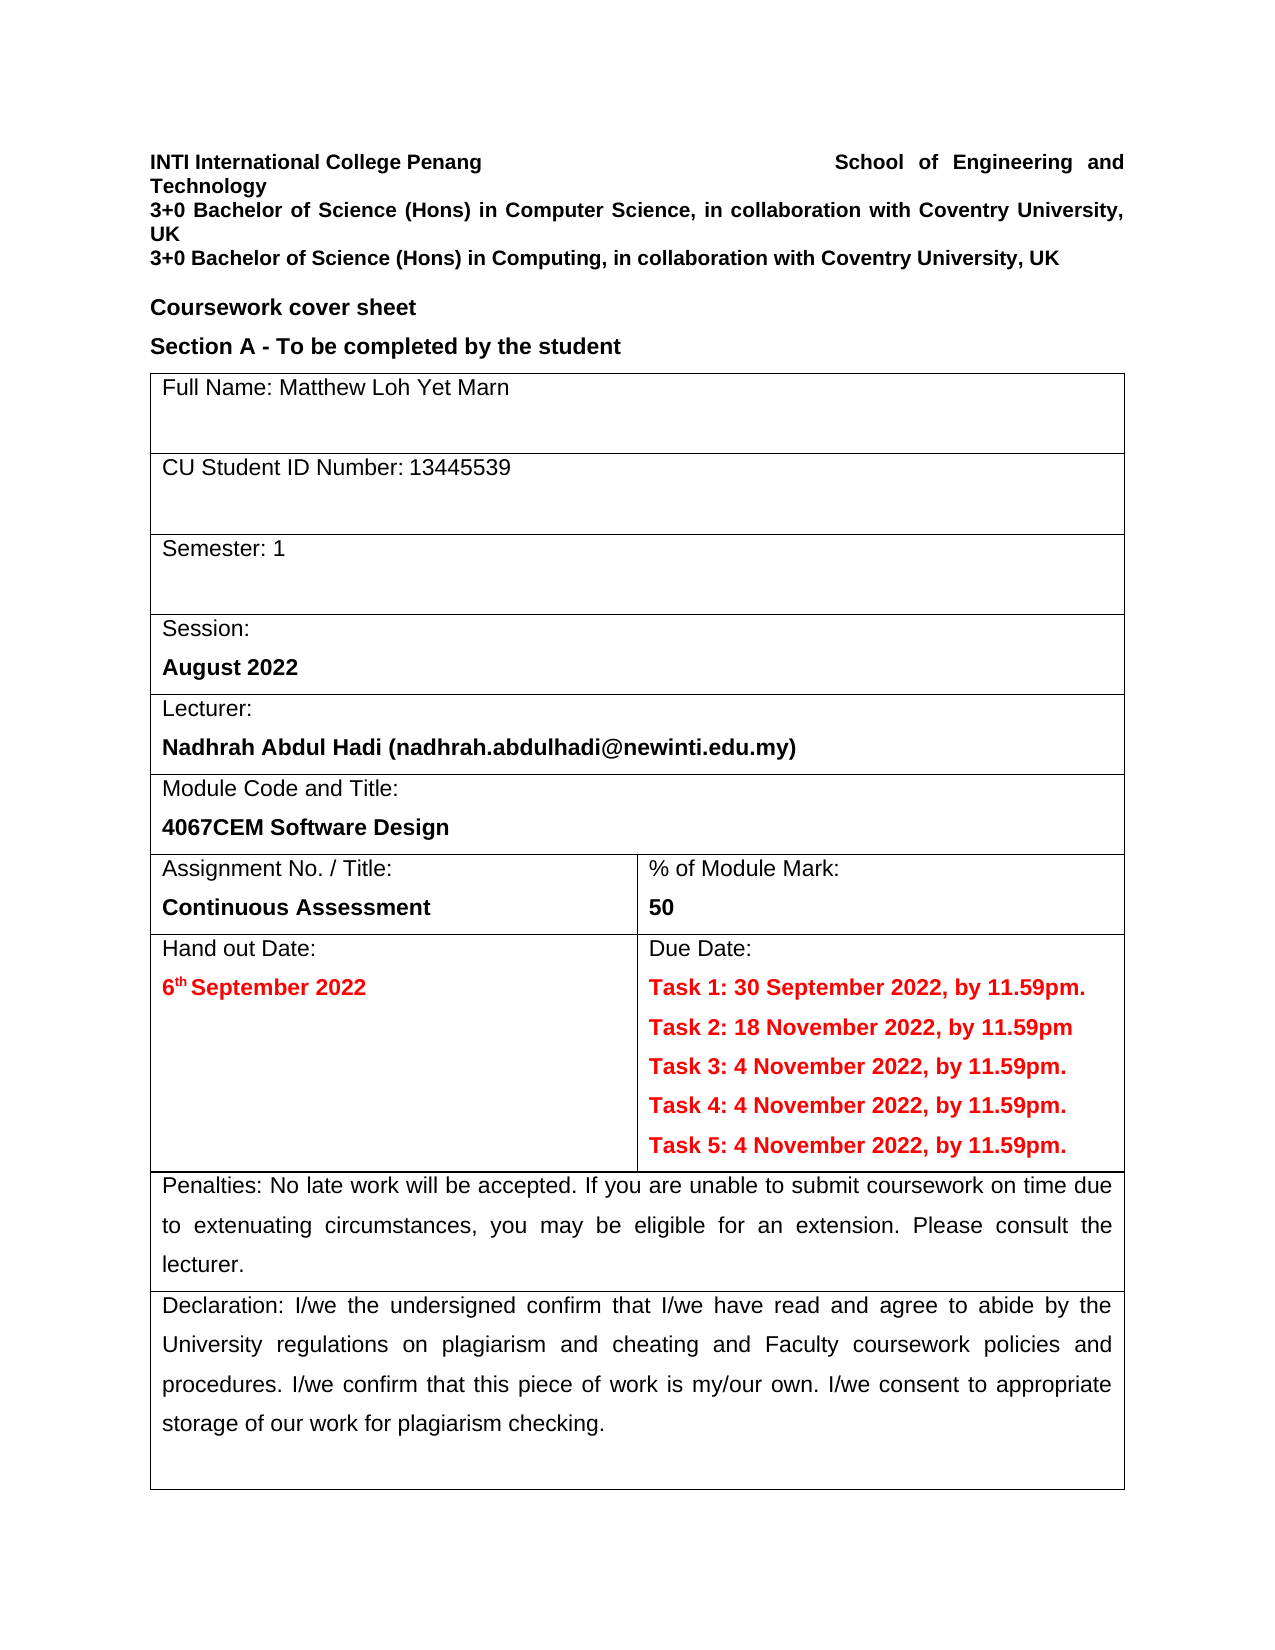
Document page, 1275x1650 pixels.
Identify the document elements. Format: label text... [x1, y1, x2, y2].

table_cell Assignment No. / Title: Continuous Assessment [151, 855, 637, 933]
text 3+0 Bachelor of Science (Hons) in Computing, in collaboration with Coventry University, UK [150, 246, 1125, 270]
table_cell Semester: 1 [151, 535, 1124, 613]
table_cell Hand out Date: 6th September 2022 [151, 935, 637, 1171]
text 3+0 Bachelor of Science (Hons) in Computer Science, in collaboration with Coventry University, UK [150, 198, 1125, 246]
text Coursework cover sheet [150, 294, 1125, 320]
text Section A - To be completed by the student [150, 333, 1125, 359]
table_cell Penalties: No late work will be accepted. If you are unable to submit coursework on time due to extenuating circumstances, you may be eligible for an extension. Please consult the lecturer. [151, 1173, 1124, 1291]
table_cell Session: August 2022 [151, 615, 1124, 693]
table_cell Module Code and Title: 4067CEM Software Design [151, 775, 1124, 853]
table_cell % of Module Mark: 50 [638, 855, 1124, 933]
text INTI International College Penang School of Engineering and Technology [150, 150, 1125, 198]
table_header Full Name: Matthew Loh Yet Marn [151, 374, 1124, 453]
table_cell CU Student ID Number: 13445539 [151, 454, 1124, 533]
table_cell Lecturer: Nadhrah Abdul Hadi (nadhrah.abdulhadi@newinti.edu.my) [151, 695, 1124, 773]
table_cell Due Date: Task 1: 30 September 2022, by 11.59pm. Task 2: 18 November 2022, by 11.59pm Task 3: 4 November 2022, by 11.59pm. Task 4: 4 November 2022, by 11.59pm. Task 5: 4 November 2022, by 11.59pm. [638, 935, 1124, 1171]
